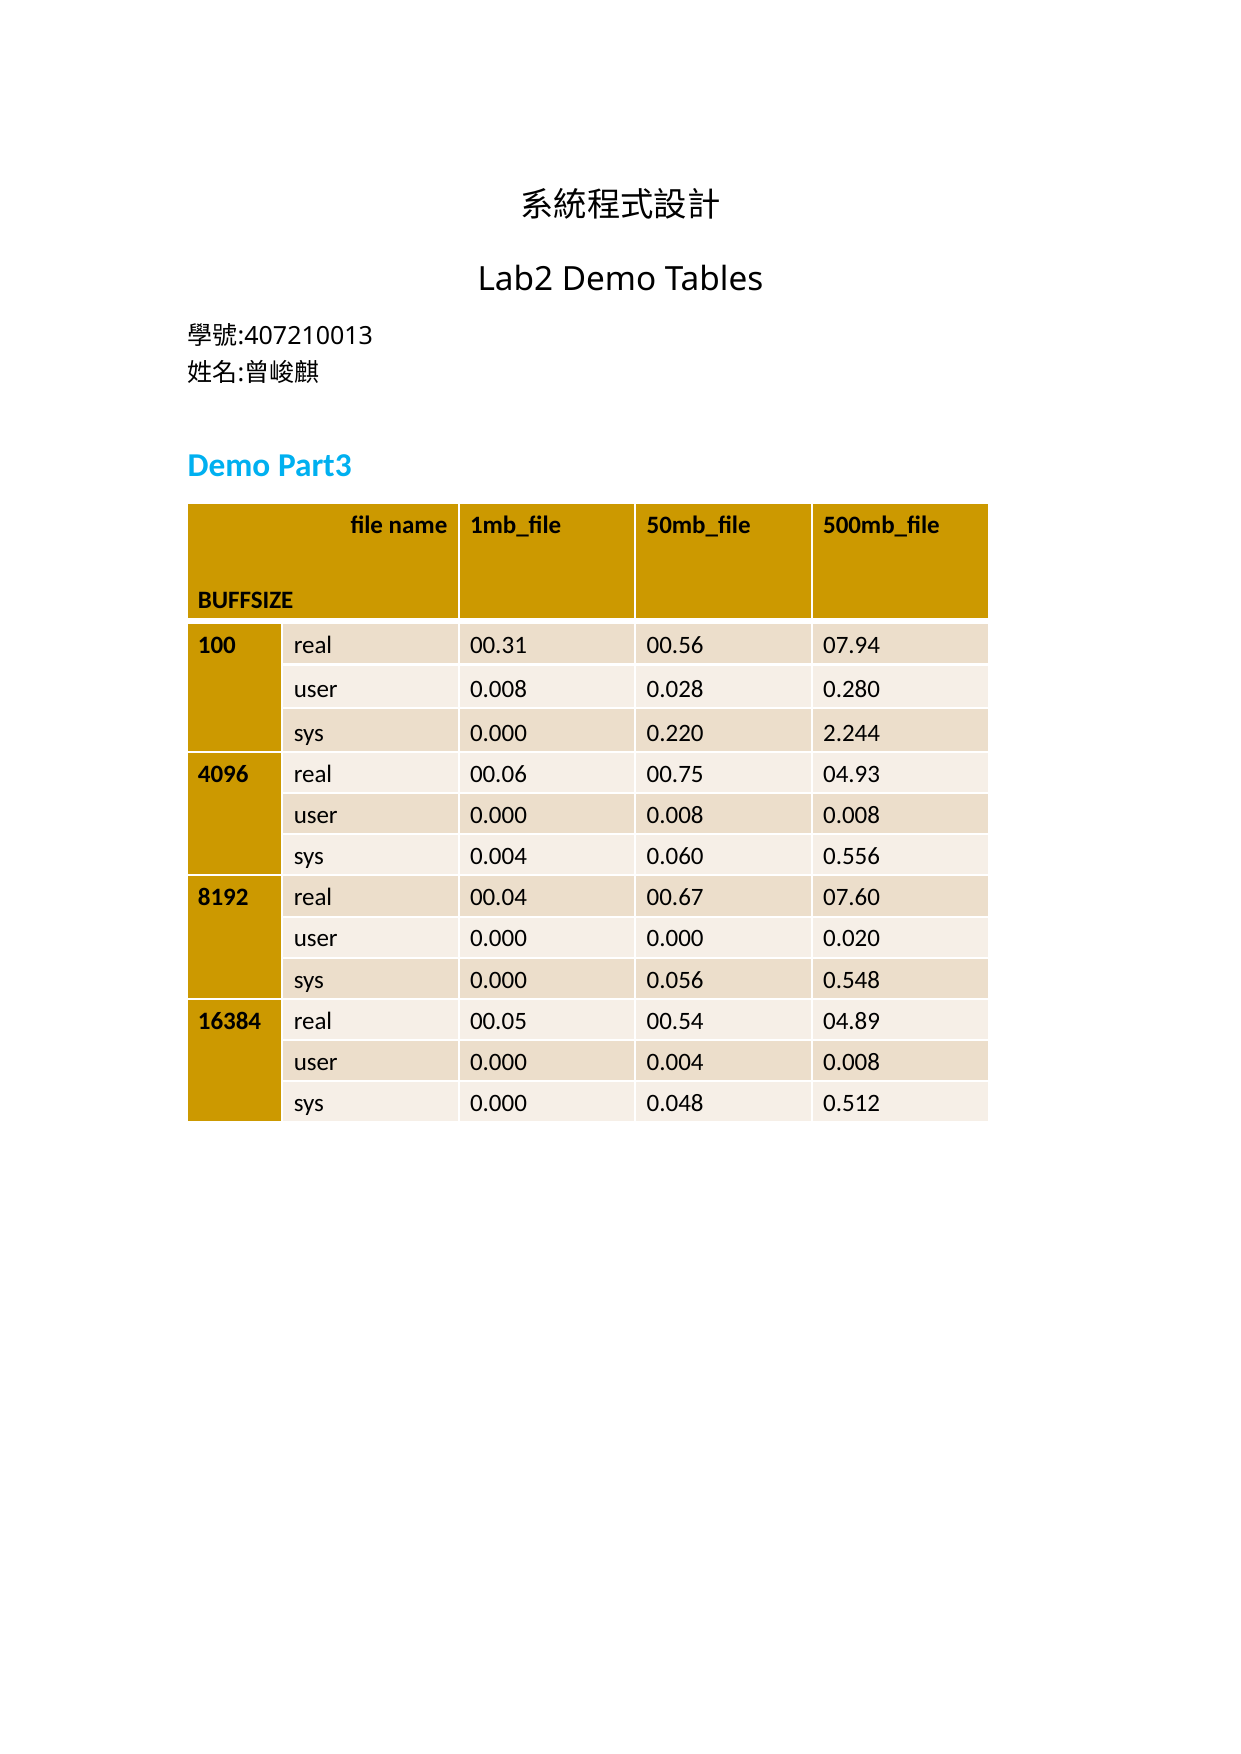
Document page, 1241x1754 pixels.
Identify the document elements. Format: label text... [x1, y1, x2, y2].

table_cell 2.244 [813, 709, 988, 751]
table_cell 16384 [188, 1000, 281, 1121]
text Demo Part3 [187, 427, 1053, 502]
table_cell sys [283, 835, 458, 874]
table_cell 0.556 [813, 835, 988, 874]
table_cell 0.020 [813, 918, 988, 957]
table_cell 07.60 [813, 876, 988, 916]
table_cell 0.028 [636, 666, 811, 707]
table_cell user [283, 918, 458, 957]
table_cell 0.000 [636, 918, 811, 957]
table_cell 00.06 [460, 753, 634, 792]
table_cell 0.008 [813, 1041, 988, 1080]
table_cell real [283, 1000, 458, 1039]
table_cell sys [283, 959, 458, 998]
table_cell 00.75 [636, 753, 811, 792]
table_cell 0.220 [636, 709, 811, 751]
text 姓名:曾峻麒 [187, 352, 1053, 389]
table_cell 0.000 [460, 918, 634, 957]
table_cell 4096 [188, 753, 281, 874]
text 系統程式設計 [187, 164, 1053, 239]
table_cell 0.000 [460, 709, 634, 751]
text Lab2 Demo Tables [187, 239, 1053, 314]
table_cell 0.008 [813, 794, 988, 833]
table_cell 8192 [188, 876, 281, 998]
table_cell 0.004 [460, 835, 634, 874]
table_cell 0.280 [813, 666, 988, 707]
table_cell sys [283, 709, 458, 751]
table_cell 00.05 [460, 1000, 634, 1039]
table_cell 0.000 [460, 794, 634, 833]
table_cell 00.67 [636, 876, 811, 916]
table_cell 04.89 [813, 1000, 988, 1039]
table_cell 0.000 [460, 1041, 634, 1080]
table_cell real [283, 753, 458, 792]
table_cell user [283, 1041, 458, 1080]
table_cell 07.94 [813, 624, 988, 663]
table_cell 0.512 [813, 1082, 988, 1121]
table_cell 00.54 [636, 1000, 811, 1039]
table_header 500mb_file [813, 504, 988, 618]
table_cell 100 [188, 624, 281, 751]
table_cell 00.56 [636, 624, 811, 663]
table_cell 0.008 [460, 666, 634, 707]
table_cell real [283, 876, 458, 916]
table_cell 00.04 [460, 876, 634, 916]
table_cell 00.31 [460, 624, 634, 663]
table_cell 0.008 [636, 794, 811, 833]
table_header 50mb_file [636, 504, 811, 618]
table_cell 0.056 [636, 959, 811, 998]
table_cell sys [283, 1082, 458, 1121]
table_cell 0.000 [460, 959, 634, 998]
table_cell 0.060 [636, 835, 811, 874]
text 學號:407210013 [187, 314, 1053, 352]
table_cell 0.048 [636, 1082, 811, 1121]
table_cell 0.004 [636, 1041, 811, 1080]
table_cell 0.548 [813, 959, 988, 998]
table_cell user [283, 666, 458, 707]
table_header 1mb_file [460, 504, 634, 618]
table_cell real [283, 624, 458, 663]
table_cell user [283, 794, 458, 833]
table_cell 0.000 [460, 1082, 634, 1121]
table_header file name BUFFSIZE [188, 504, 458, 618]
table_cell 04.93 [813, 753, 988, 792]
